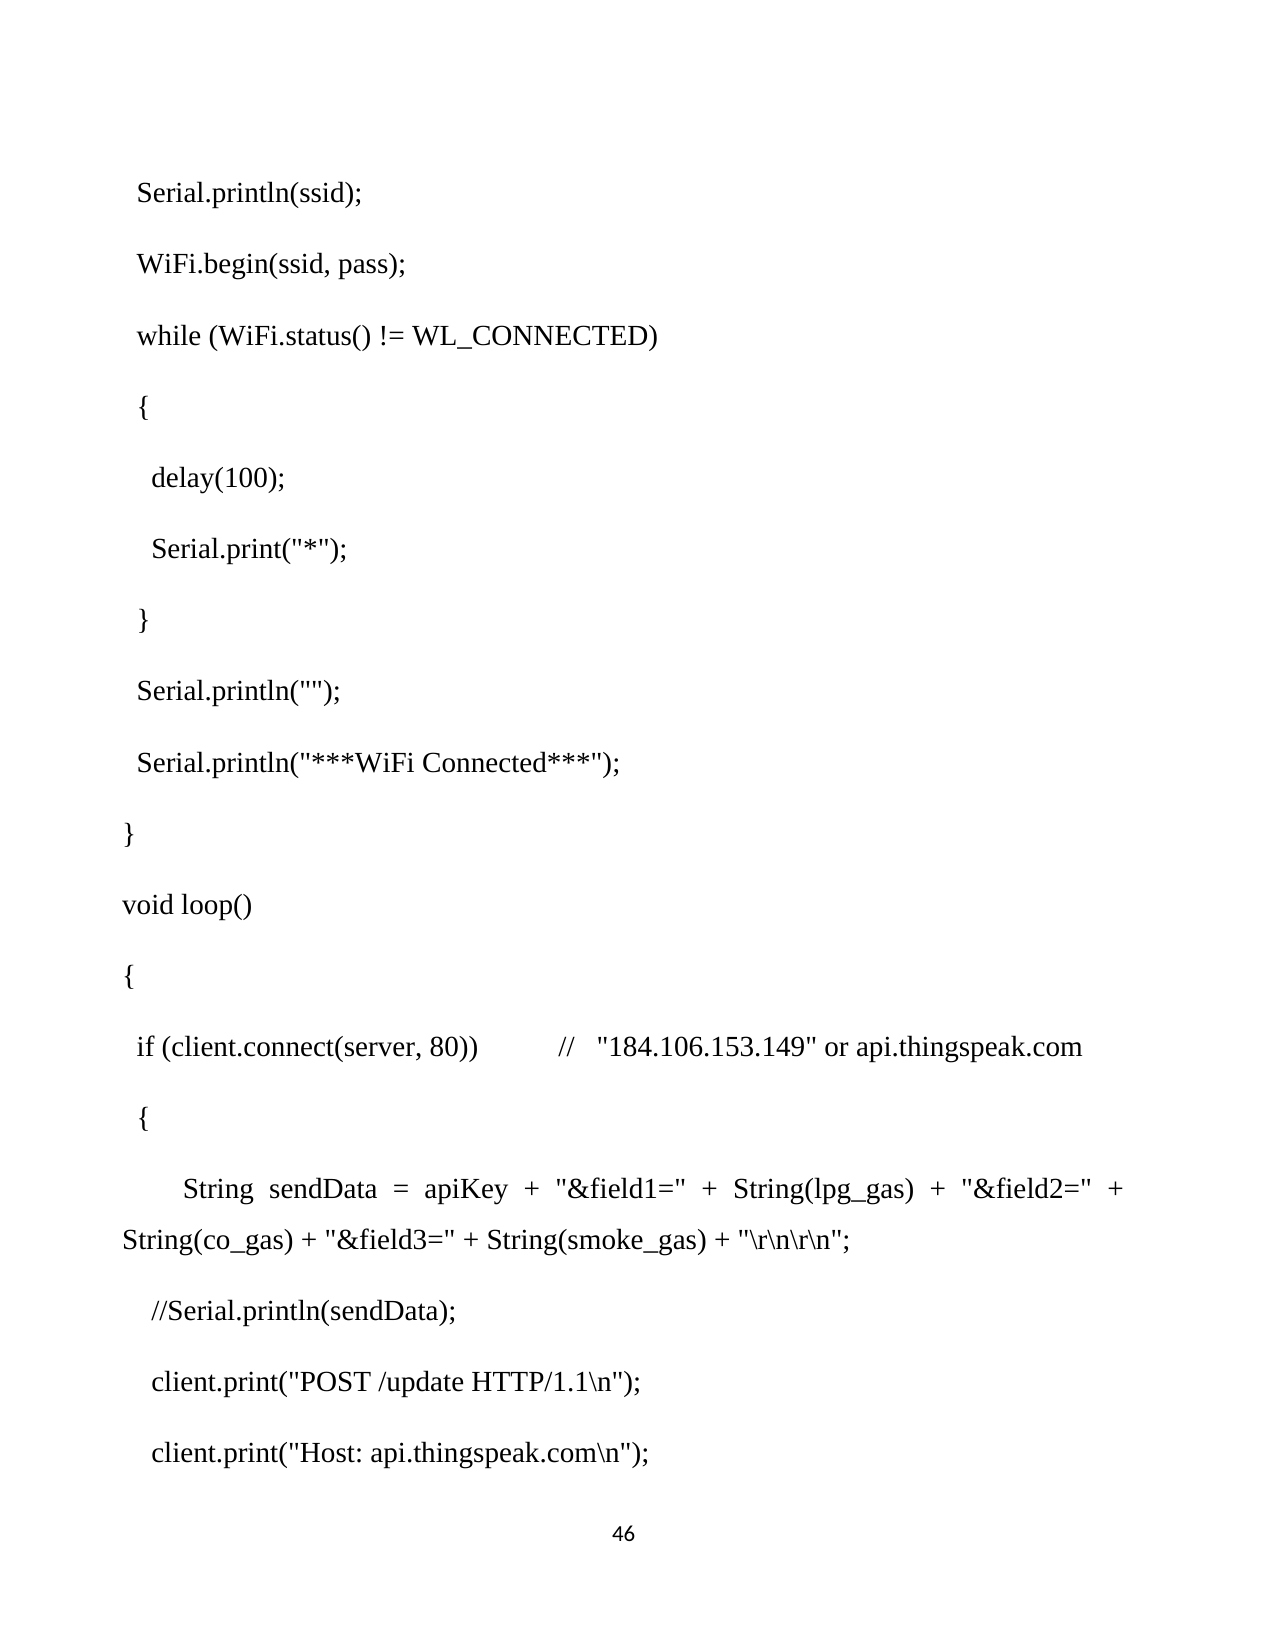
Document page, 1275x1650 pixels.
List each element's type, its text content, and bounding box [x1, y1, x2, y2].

text } [122, 602, 1125, 636]
text { [122, 958, 1125, 992]
text client.print("Host: api.thingspeak.com\n"); [122, 1435, 1125, 1469]
text Serial.println(ssid); [122, 176, 1125, 209]
text } [122, 816, 1125, 849]
text //Serial.println(sendData); [122, 1293, 1125, 1327]
text client.print("POST /update HTTP/1.1\n"); [122, 1364, 1125, 1398]
text Serial.print("*"); [122, 531, 1125, 565]
text Serial.println(""); [122, 673, 1125, 707]
text void loop() [122, 887, 1125, 921]
text if (client.connect(server, 80)) // "184.106.153.149" or api.thingspeak.com [122, 1029, 1125, 1063]
text { [122, 389, 1125, 422]
text { [122, 1100, 1125, 1134]
text WiFi.begin(ssid, pass); [122, 247, 1125, 280]
text while (WiFi.status() != WL_CONNECTED) [122, 318, 1125, 351]
text delay(100); [122, 460, 1125, 494]
text String sendData = apiKey + "&field1=" + String(lpg_gas) + "&field2=" + String(co_gas) + "&field3=" + String(smoke_gas) + "\r\n\r\n"; [122, 1172, 1125, 1255]
text Serial.println("***WiFi Connected***"); [122, 745, 1125, 778]
